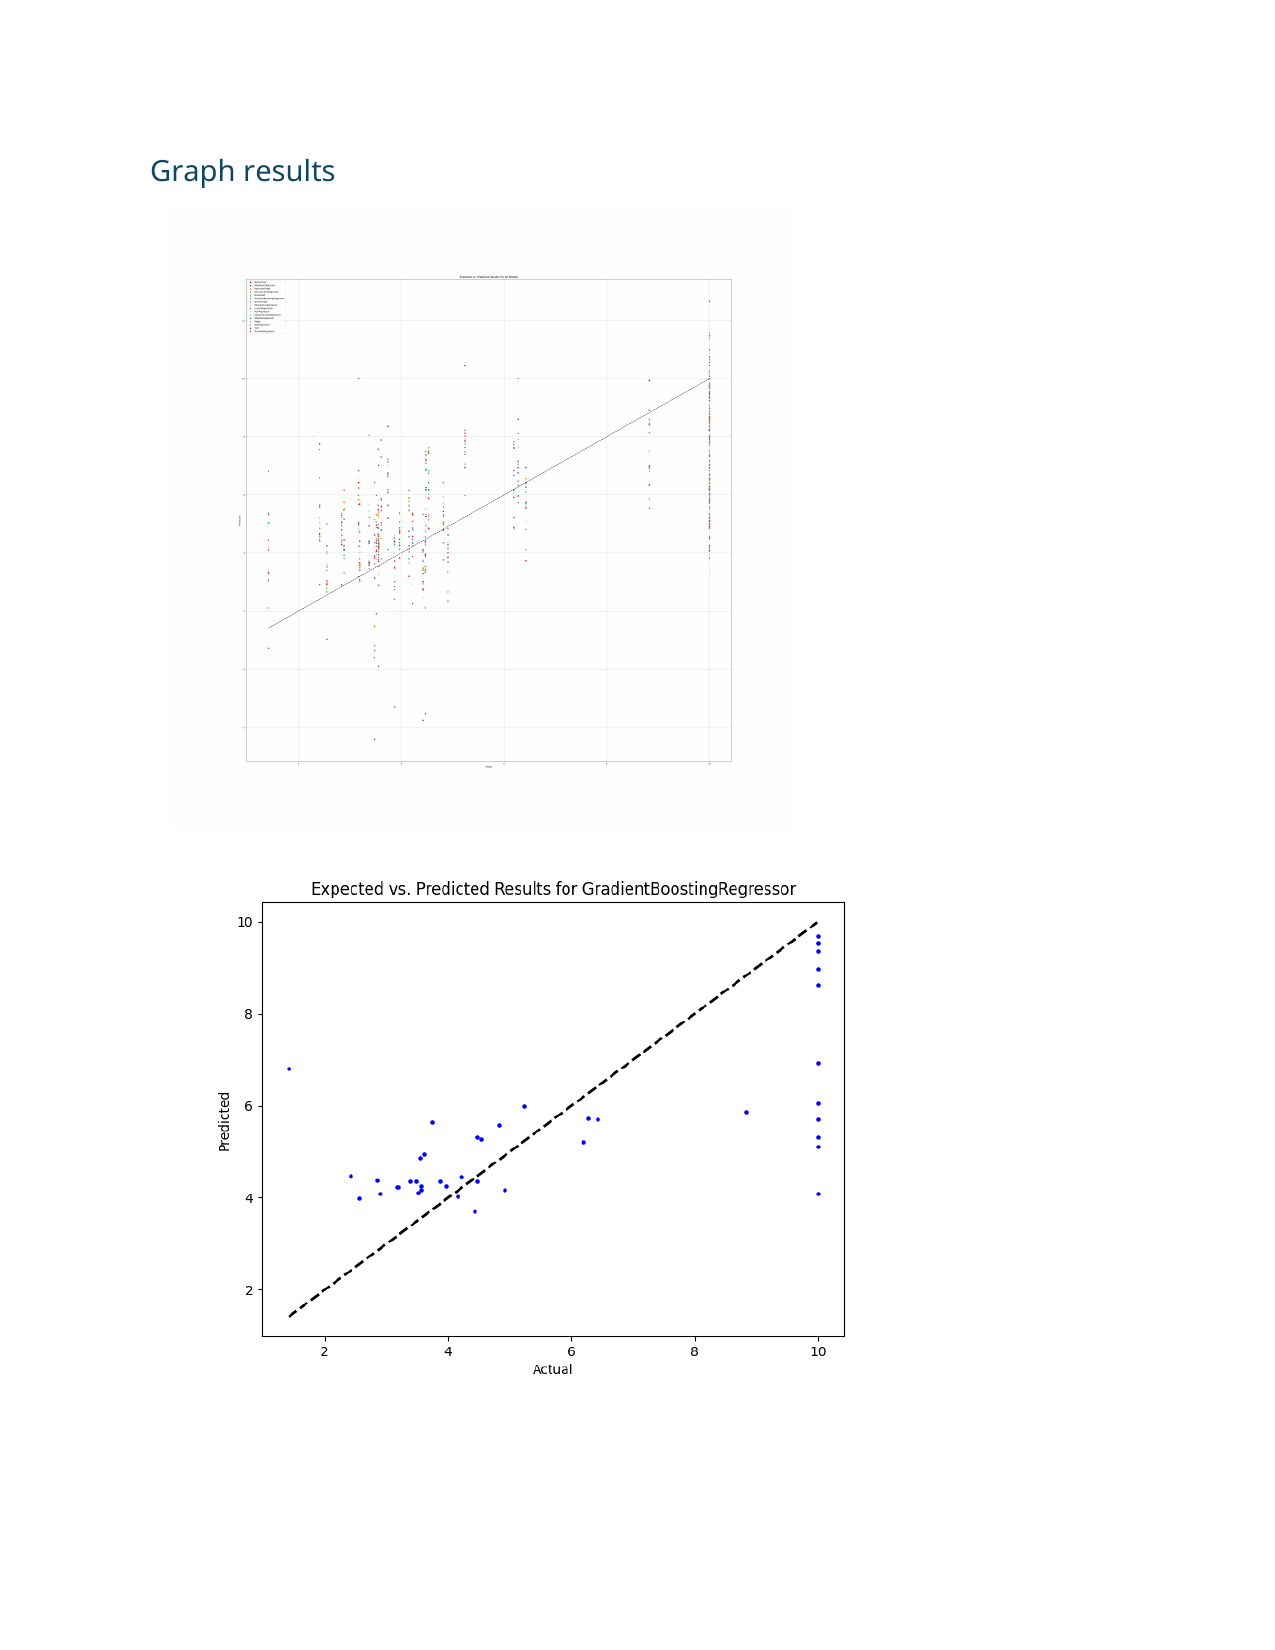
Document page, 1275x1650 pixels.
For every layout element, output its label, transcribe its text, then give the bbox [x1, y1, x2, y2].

subtitle Graph results [150, 150, 1125, 190]
